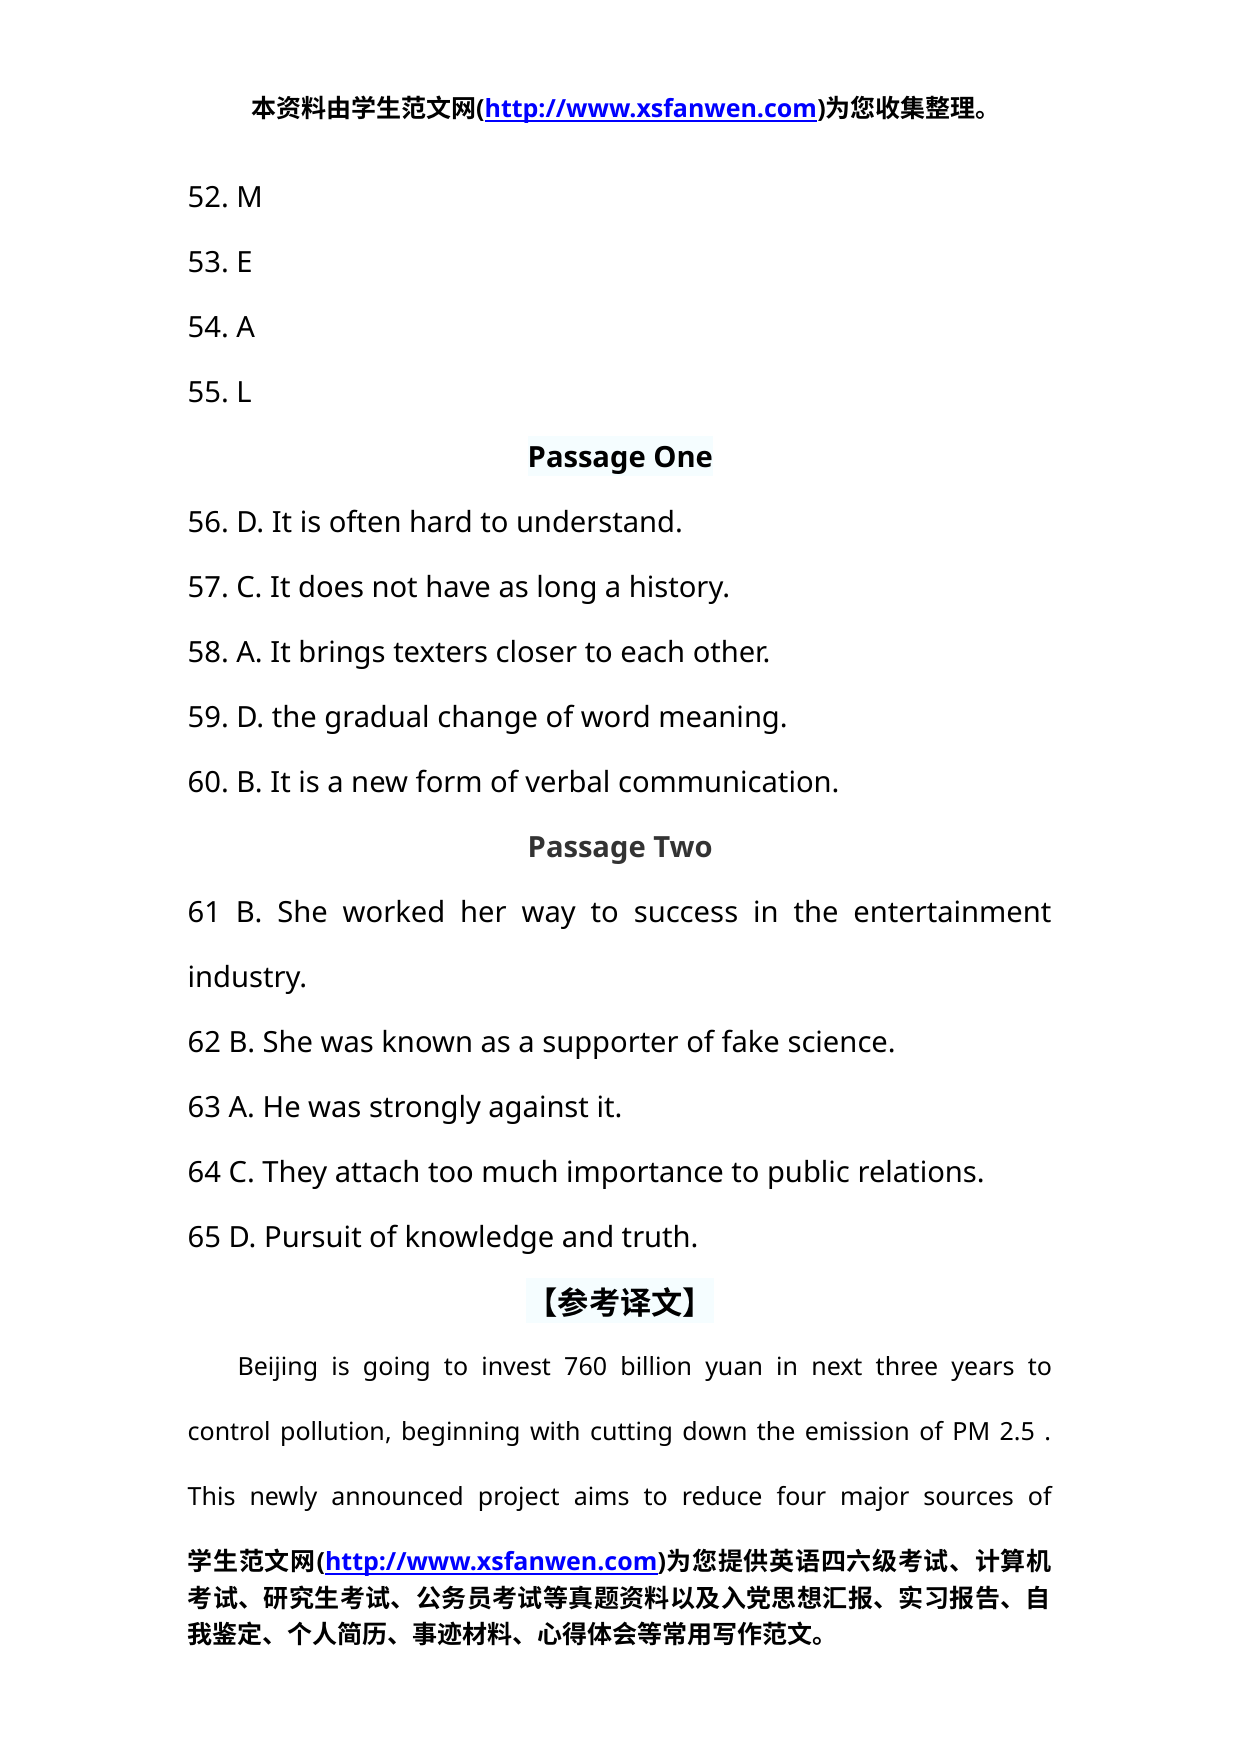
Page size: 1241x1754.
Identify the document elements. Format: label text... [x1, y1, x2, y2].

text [187, 1333, 1053, 1528]
text 【参考译文】 [187, 1268, 1053, 1333]
text 61 B. She worked her way to success in the entertainment industry. 62 B. She was known as a supporter of fake science. . He was strongly against it. . They attach too much importance to public relations. 65 D. Pursuit of knowledge and truth. [187, 878, 1053, 1268]
text Passage Two [187, 813, 1053, 878]
text Passage One [187, 423, 1053, 488]
text 56. D. It is often hard to understand. 57. C. It does not have as long a history. 58. A. It brings texters closer to each other. 59. D. the gradual change of word meaning. 60. B. It is a new form of verbal communication. [187, 488, 1053, 813]
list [187, 163, 1053, 423]
